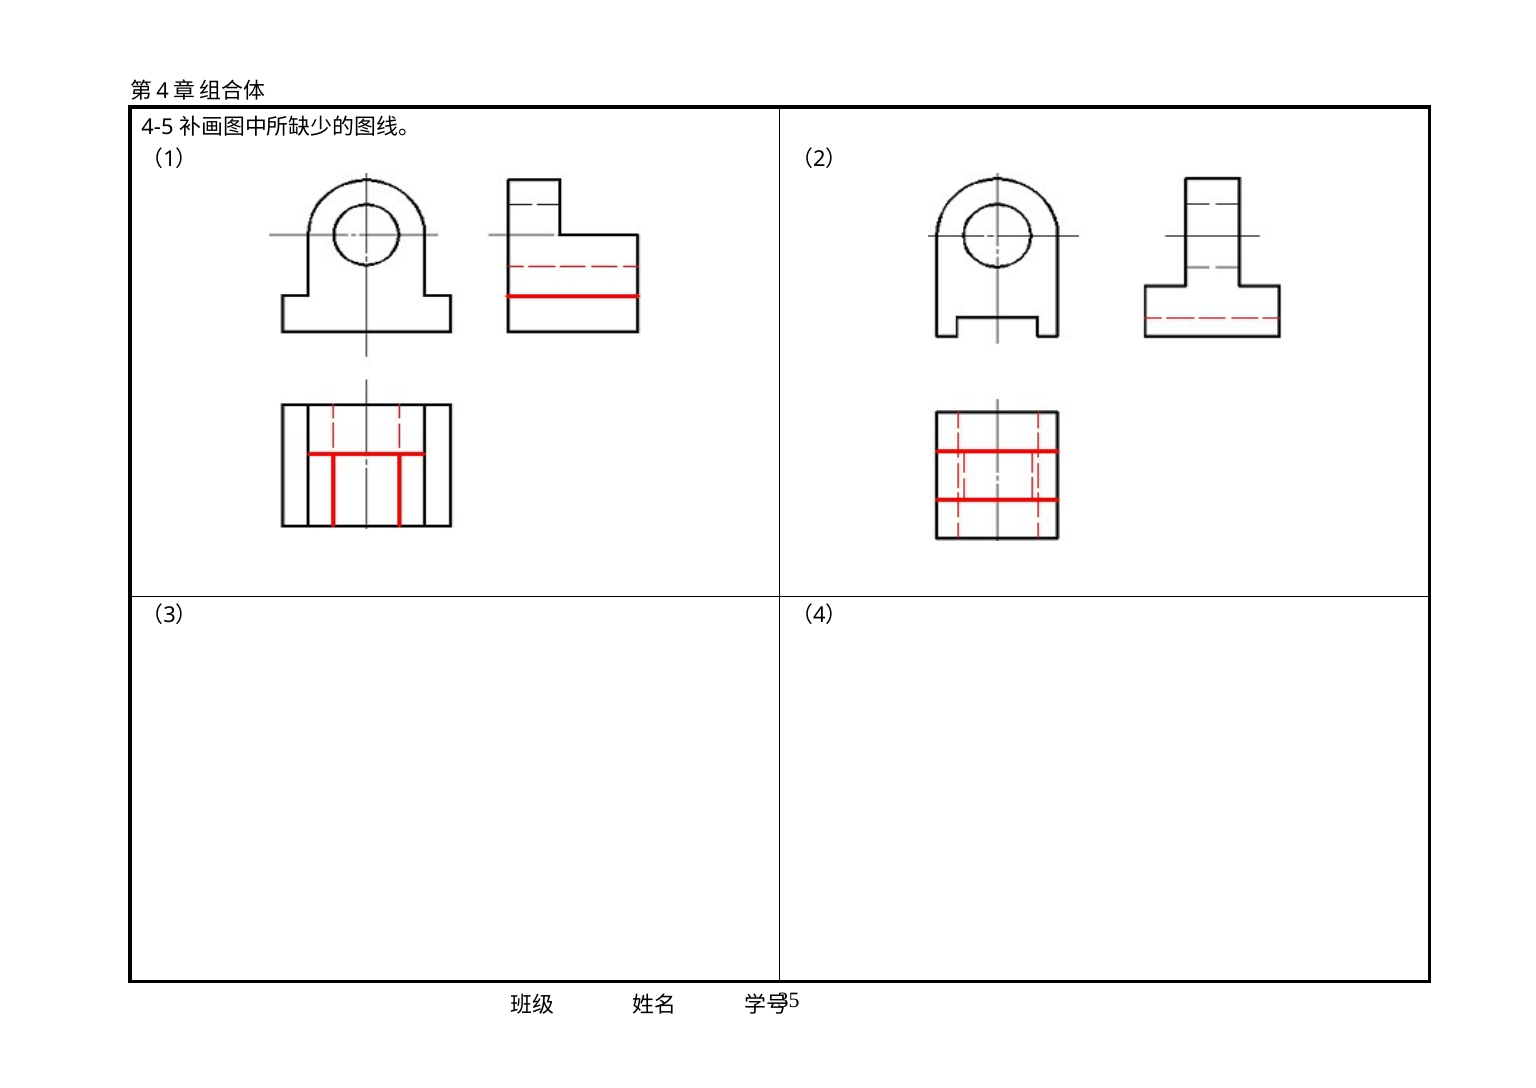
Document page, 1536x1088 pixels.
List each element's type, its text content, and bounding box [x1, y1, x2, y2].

table_header 4-5 补画图中所缺少的图线。 （1） [132, 109, 779, 596]
text 第4章 组合体 [130, 73, 1447, 105]
table_cell （4） [780, 597, 1428, 980]
table_cell （3） [132, 597, 779, 980]
picture [928, 173, 1282, 541]
table_header （2） [780, 109, 1428, 596]
picture [268, 173, 642, 529]
